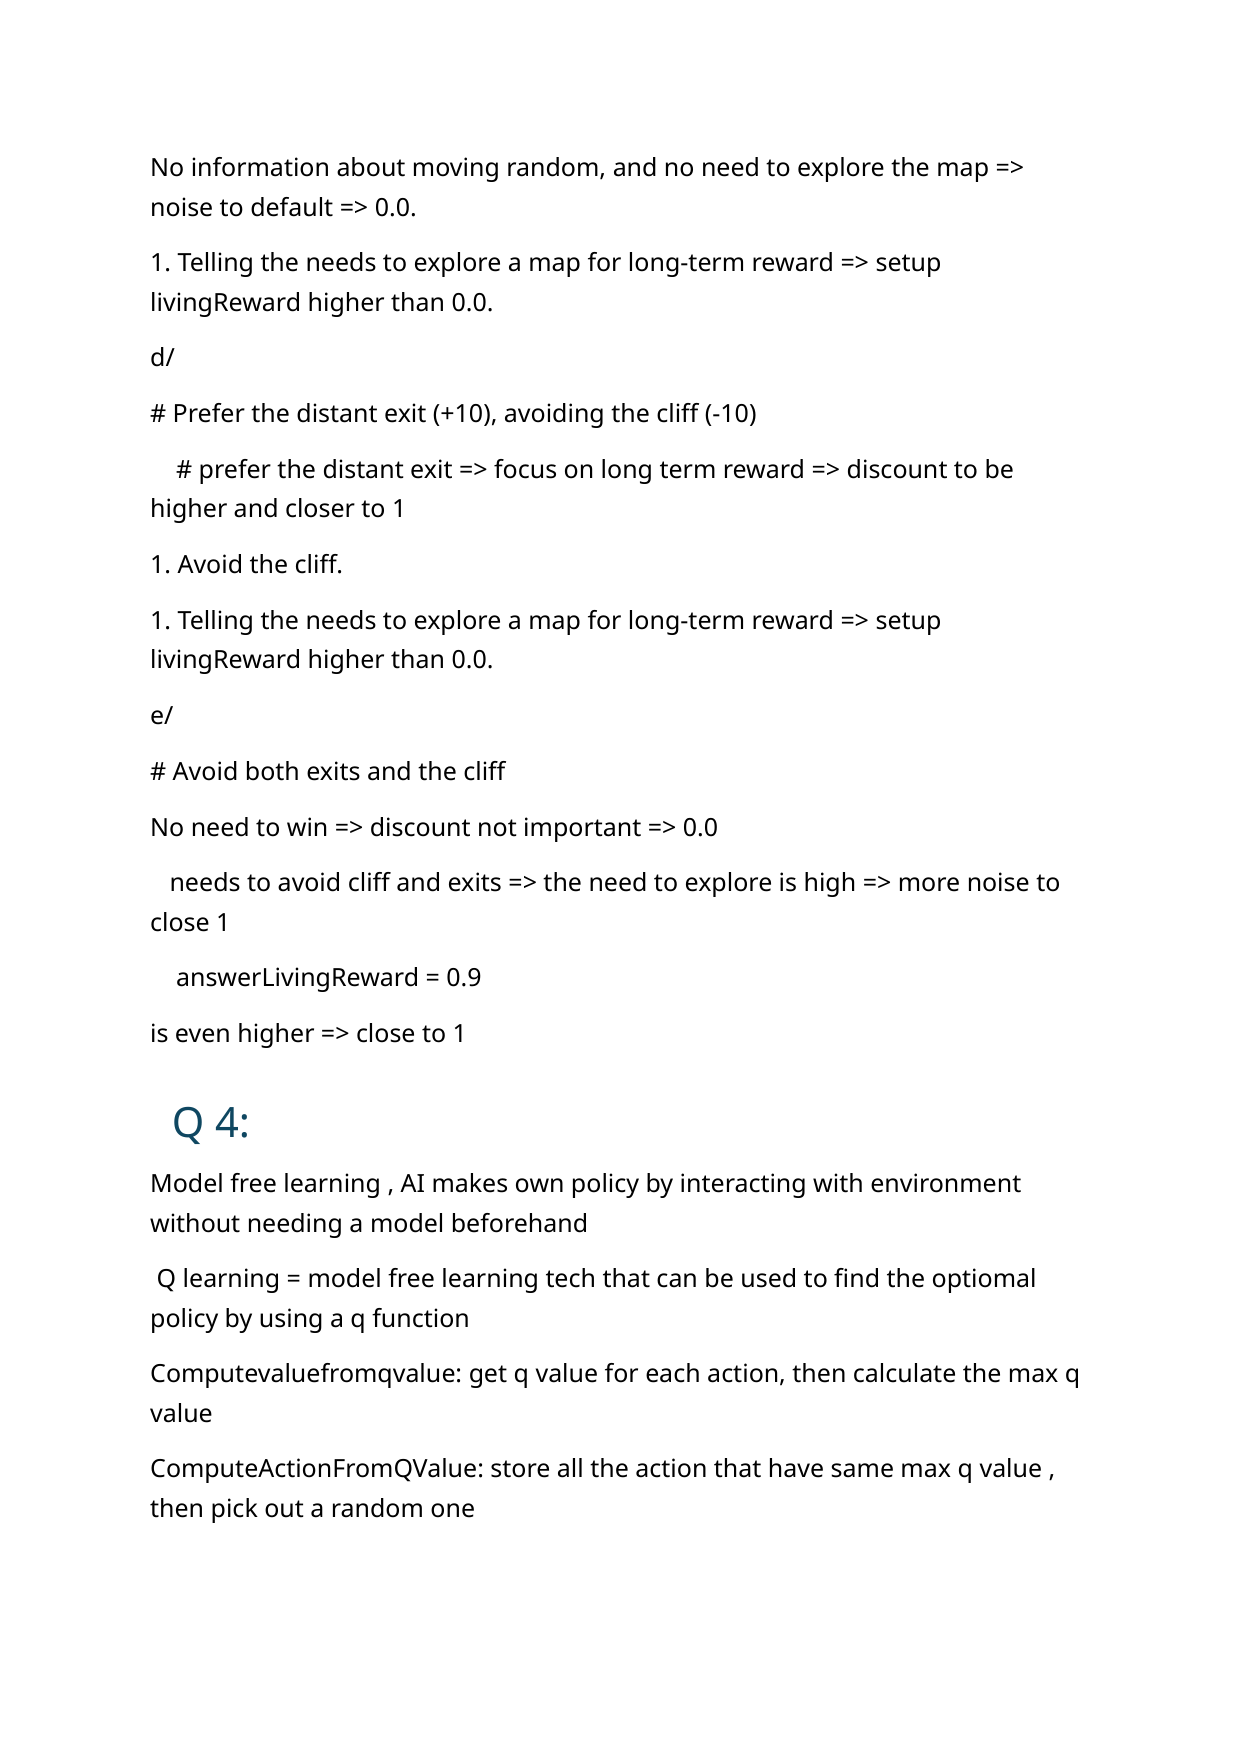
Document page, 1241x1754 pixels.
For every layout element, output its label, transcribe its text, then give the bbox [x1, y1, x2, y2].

text e/ [150, 697, 1090, 732]
text Computevaluefromqvalue: get q value for each action, then calculate the max q value [150, 1356, 1090, 1429]
subtitle Q 4: [150, 1092, 1090, 1149]
text is even higher => close to 1 [150, 1016, 1090, 1050]
text # Avoid both exits and the cliff [150, 753, 1090, 787]
text Model free learning , AI makes own policy by interacting with environment without needing a model beforehand [150, 1166, 1090, 1239]
text # prefer the distant exit => focus on long term reward => discount to be higher and closer to 1 [150, 452, 1090, 525]
text Q learning = model free learning tech that can be used to find the optiomal policy by using a q function [150, 1261, 1090, 1334]
text ComputeActionFromQValue: store all the action that have same max q value , then pick out a random one [150, 1451, 1090, 1524]
text # Prefer the distant exit (+10), avoiding the cliff (-10) [150, 396, 1090, 430]
text No need to win => discount not important => 0.0 [150, 809, 1090, 843]
text answerLivingReward = 0.9 [150, 960, 1090, 994]
text 1. Telling the needs to explore a map for long-term reward => setup livingReward higher than 0.0. [150, 245, 1090, 318]
text 1. Avoid the cliff. [150, 547, 1090, 581]
text 1. Telling the needs to explore a map for long-term reward => setup livingReward higher than 0.0. [150, 602, 1090, 676]
text No information about moving random, and no need to explore the map => noise to default => 0.0. [150, 150, 1090, 223]
text d/ [150, 340, 1090, 374]
text needs to avoid cliff and exits => the need to explore is high => more noise to close 1 [150, 865, 1090, 938]
